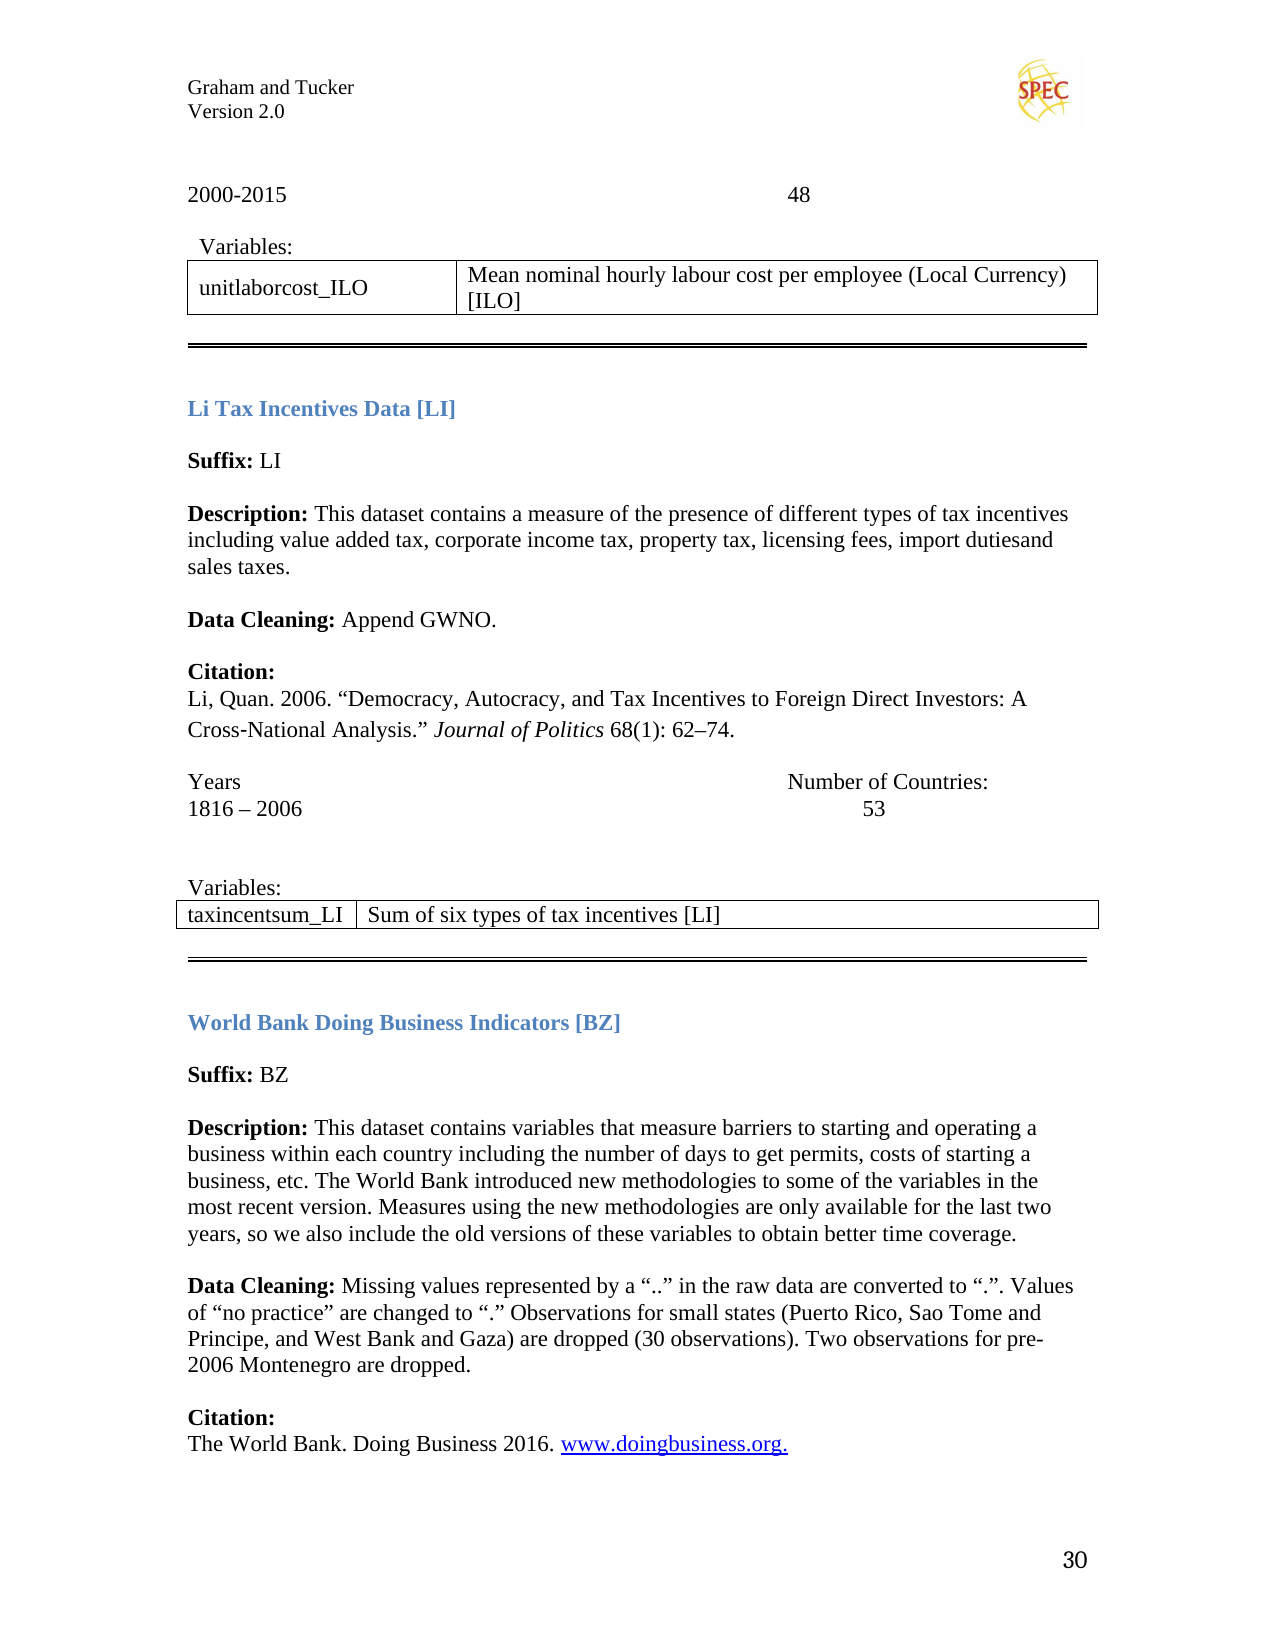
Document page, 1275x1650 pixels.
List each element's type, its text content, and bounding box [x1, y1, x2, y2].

text Suffix: BZ [187, 1061, 1087, 1088]
picture [1003, 52, 1085, 125]
text Variables: [187, 233, 1087, 260]
subtitle World Bank Doing Business Indicators [BZ] [187, 1009, 1087, 1035]
table_header Sum of six types of tax incentives [LI] [357, 901, 1098, 927]
text Data Cleaning: Append GWNO. [187, 606, 1087, 632]
text Citation: [187, 1404, 1087, 1430]
text 1816 – 2006 53 [187, 794, 1087, 821]
table_header taxincentsum_LI [177, 901, 356, 927]
subtitle Li Tax Incentives Data [LI] [187, 395, 1087, 421]
text Description: This dataset contains a measure of the presence of different types of tax incentives including value added tax, corporate income tax, property tax, licensing fees, import dutiesand sales taxes. [187, 500, 1087, 579]
text Variables: [187, 874, 1087, 900]
text Years Number of Countries: [187, 768, 1087, 794]
text Suffix: LI [187, 447, 1087, 474]
text Li, Quan. 2006. “Democracy, Autocracy, and Tax Incentives to Foreign Direct Investors: A Cross‐National Analysis.” Journal of Politics 68(1): 62–74. [187, 685, 1087, 743]
table_header Mean nominal hourly labour cost per employee (Local Currency) [ILO] [457, 261, 1097, 313]
text Description: This dataset contains variables that measure barriers to starting and operating a business within each country including the number of days to get permits, costs of starting a business, etc. The World Bank introduced new methodologies to some of the variables in the most recent version. Measures using the new methodologies are only available for the last two years, so we also include the old versions of these variables to obtain better time coverage. [187, 1114, 1087, 1246]
text Data Cleaning: Missing values represented by a “..” in the raw data are converted to “.”. Values of “no practice” are changed to “.” Observations for small states (Puerto Rico, Sao Tome and Principe, and West Bank and Gaza) are dropped (30 observations). Two observations for pre-2006 Montenegro are dropped. [187, 1272, 1087, 1378]
text 2000-2015 48 [187, 181, 1087, 207]
table_header unitlaborcost_ILO [188, 261, 456, 313]
text The World Bank. Doing Business 2016. www.doingbusiness.org. [187, 1430, 1087, 1457]
text Citation: [187, 658, 1087, 685]
